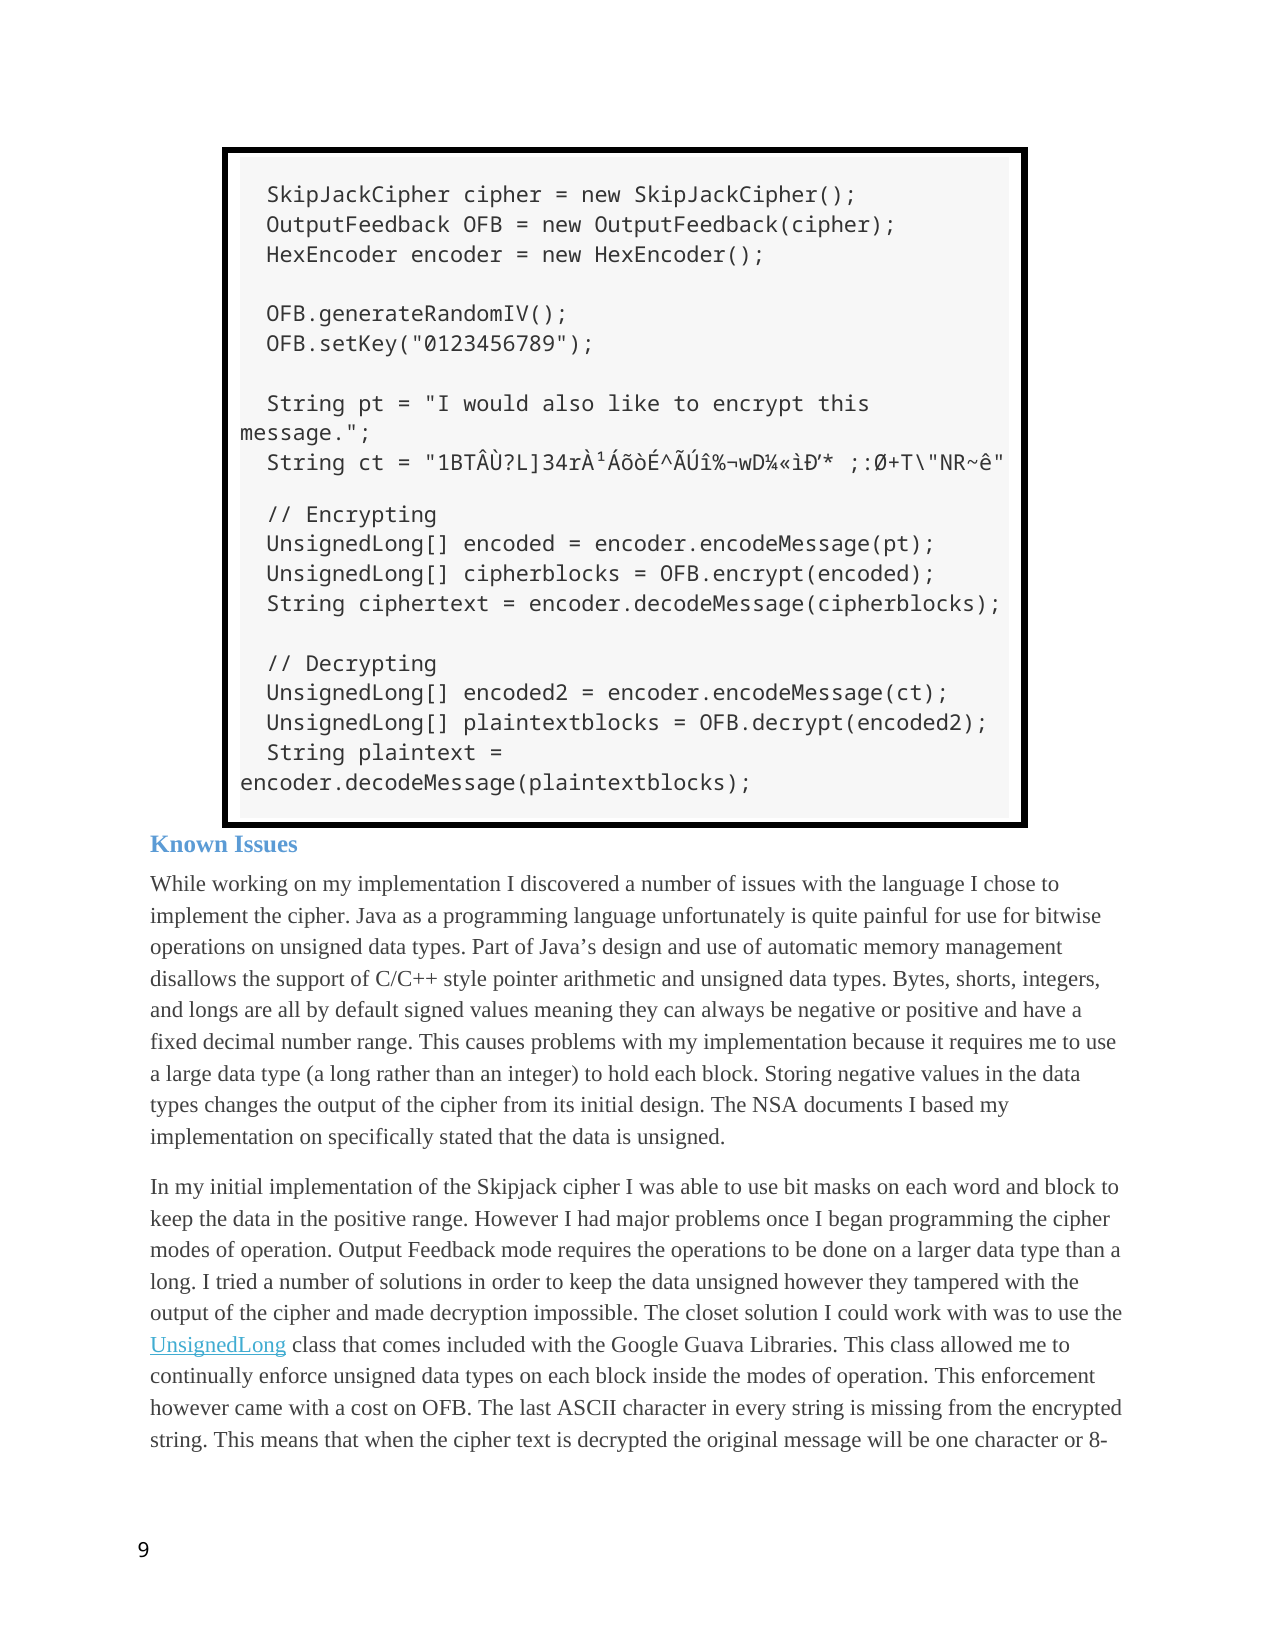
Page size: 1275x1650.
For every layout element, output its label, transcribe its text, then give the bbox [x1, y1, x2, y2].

subtitle Known Issues [150, 150, 1125, 858]
text While working on my implementation I discovered a number of issues with the language I chose to implement the cipher. Java as a programming language unfortunately is quite painful for use for bitwise operations on unsigned data types. Part of Java’s design and use of automatic memory management disallows the support of C/C++ style pointer arithmetic and unsigned data types. Bytes, shorts, integers, and longs are all by default signed values meaning they can always be negative or positive and have a fixed decimal number range. This causes problems with my implementation because it requires me to use a large data type (a long rather than an integer) to hold each block. Storing negative values in the data types changes the output of the cipher from its initial design. The NSA documents I based my implementation on specifically stated that the data is unsigned. [150, 870, 1125, 1149]
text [150, 1173, 1125, 1452]
